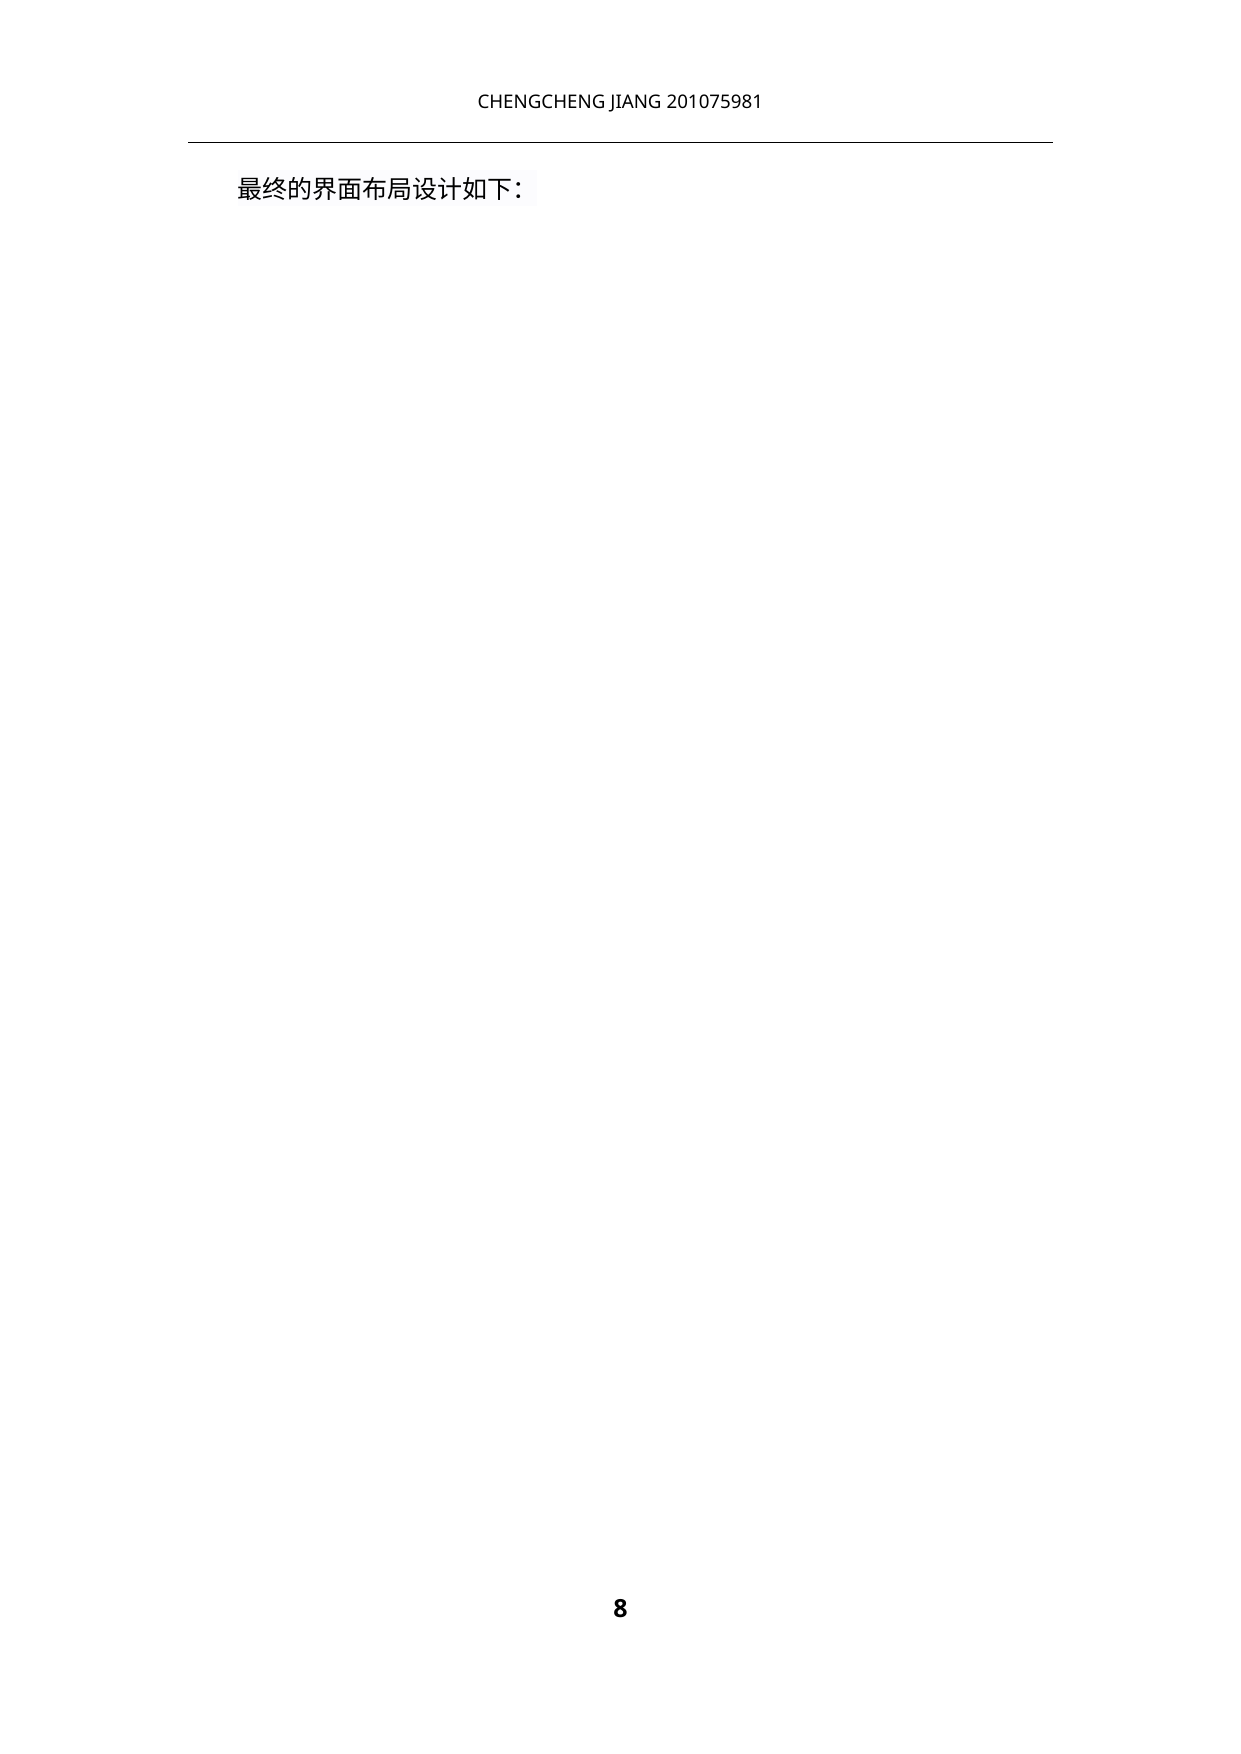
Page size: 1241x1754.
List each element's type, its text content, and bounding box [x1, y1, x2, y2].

list 最终的界面布局设计如下： [187, 156, 1053, 221]
